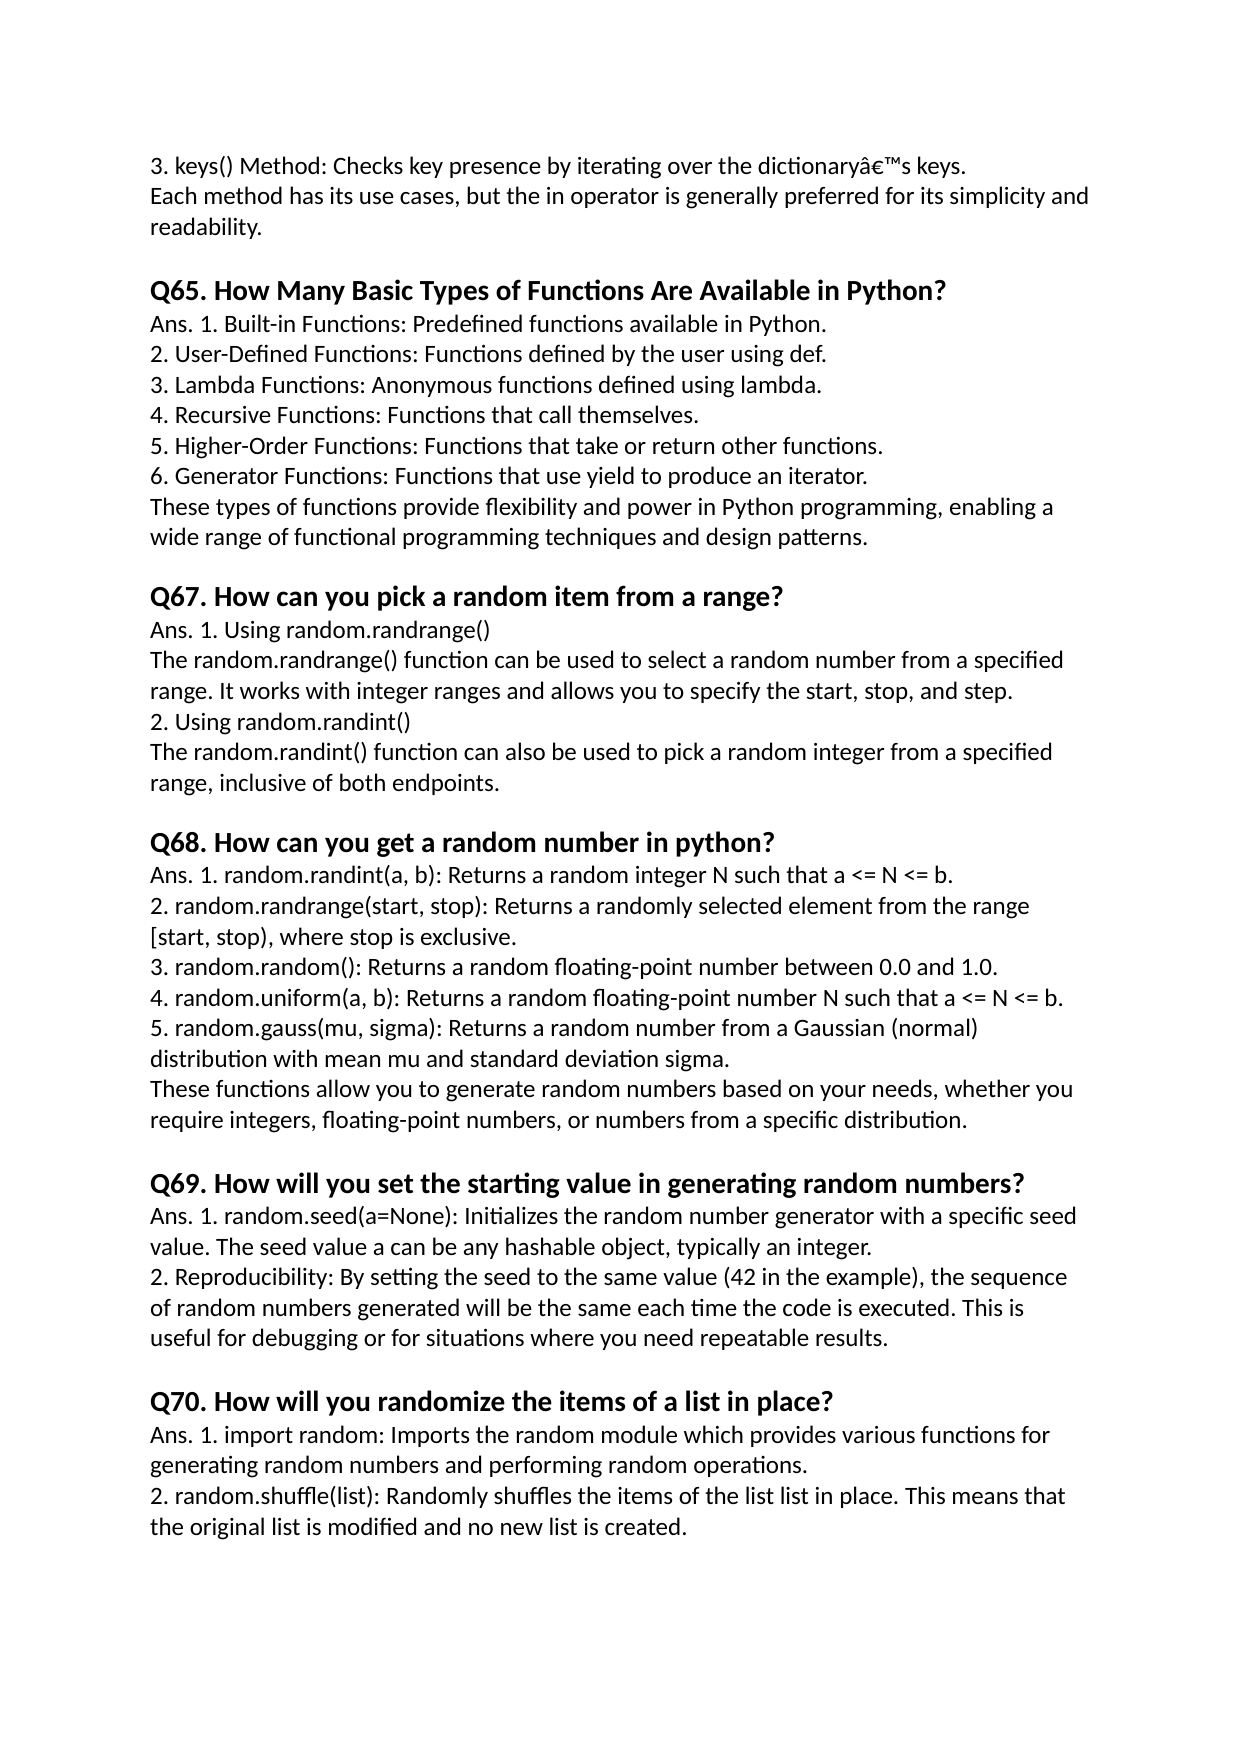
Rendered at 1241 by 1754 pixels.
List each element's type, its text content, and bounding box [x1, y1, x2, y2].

text These functions allow you to generate random numbers based on your needs, whether you require integers, floating-point numbers, or numbers from a specific distribution. [150, 1073, 1090, 1134]
text 2. random.randrange(start, stop): Returns a randomly selected element from the range [start, stop), where stop is exclusive. [150, 890, 1090, 951]
text Ans. 1. Using random.randrange() [150, 614, 1090, 645]
text 2. Reproducibility: By setting the seed to the same value (42 in the example), the sequence of random numbers generated will be the same each time the code is executed. This is useful for debugging or for situations where you need repeatable results. [150, 1261, 1090, 1353]
text 5. Higher-Order Functions: Functions that take or return other functions. [150, 430, 1090, 460]
text Q70. How will you randomize the items of a list in place? [150, 1383, 1090, 1419]
text 6. Generator Functions: Functions that use yield to produce an iterator. [150, 460, 1090, 491]
text 3. random.random(): Returns a random floating-point number between 0.0 and 1.0. [150, 951, 1090, 982]
text 2. User-Defined Functions: Functions defined by the user using def. [150, 338, 1090, 369]
text Q67. How can you pick a random item from a range? [150, 578, 1090, 614]
text These types of functions provide flexibility and power in Python programming, enabling a wide range of functional programming techniques and design patterns. [150, 491, 1090, 552]
text 5. random.gauss(mu, sigma): Returns a random number from a Gaussian (normal) distribution with mean mu and standard deviation sigma. [150, 1012, 1090, 1073]
text 4. random.uniform(a, b): Returns a random floating-point number N such that a <= N <= b. [150, 982, 1090, 1012]
text 3. keys() Method: Checks key presence by iterating over the dictionaryâ€™s keys. [150, 150, 1090, 181]
text Ans. 1. import random: Imports the random module which provides various functions for generating random numbers and performing random operations. [150, 1419, 1090, 1480]
text The random.randint() function can also be used to pick a random integer from a specified range, inclusive of both endpoints. [150, 736, 1090, 797]
text 2. Using random.randint() [150, 706, 1090, 736]
text The random.randrange() function can be used to select a random number from a specified range. It works with integer ranges and allows you to specify the start, stop, and step. [150, 645, 1090, 706]
text Ans. 1. random.seed(a=None): Initializes the random number generator with a specific seed value. The seed value a can be any hashable object, typically an integer. [150, 1200, 1090, 1261]
text Q69. How will you set the starting value in generating random numbers? [150, 1165, 1090, 1200]
text Q68. How can you get a random number in python? [150, 824, 1090, 859]
text 4. Recursive Functions: Functions that call themselves. [150, 399, 1090, 430]
text 3. Lambda Functions: Anonymous functions defined using lambda. [150, 369, 1090, 399]
text Ans. 1. random.randint(a, b): Returns a random integer N such that a <= N <= b. [150, 859, 1090, 890]
text Q65. How Many Basic Types of Functions Are Available in Python? [150, 272, 1090, 308]
text Each method has its use cases, but the in operator is generally preferred for its simplicity and readability. [150, 181, 1090, 242]
text 2. random.shuffle(list): Randomly shuffles the items of the list list in place. This means that the original list is modified and no new list is created. [150, 1480, 1090, 1541]
text Ans. 1. Built-in Functions: Predefined functions available in Python. [150, 308, 1090, 338]
